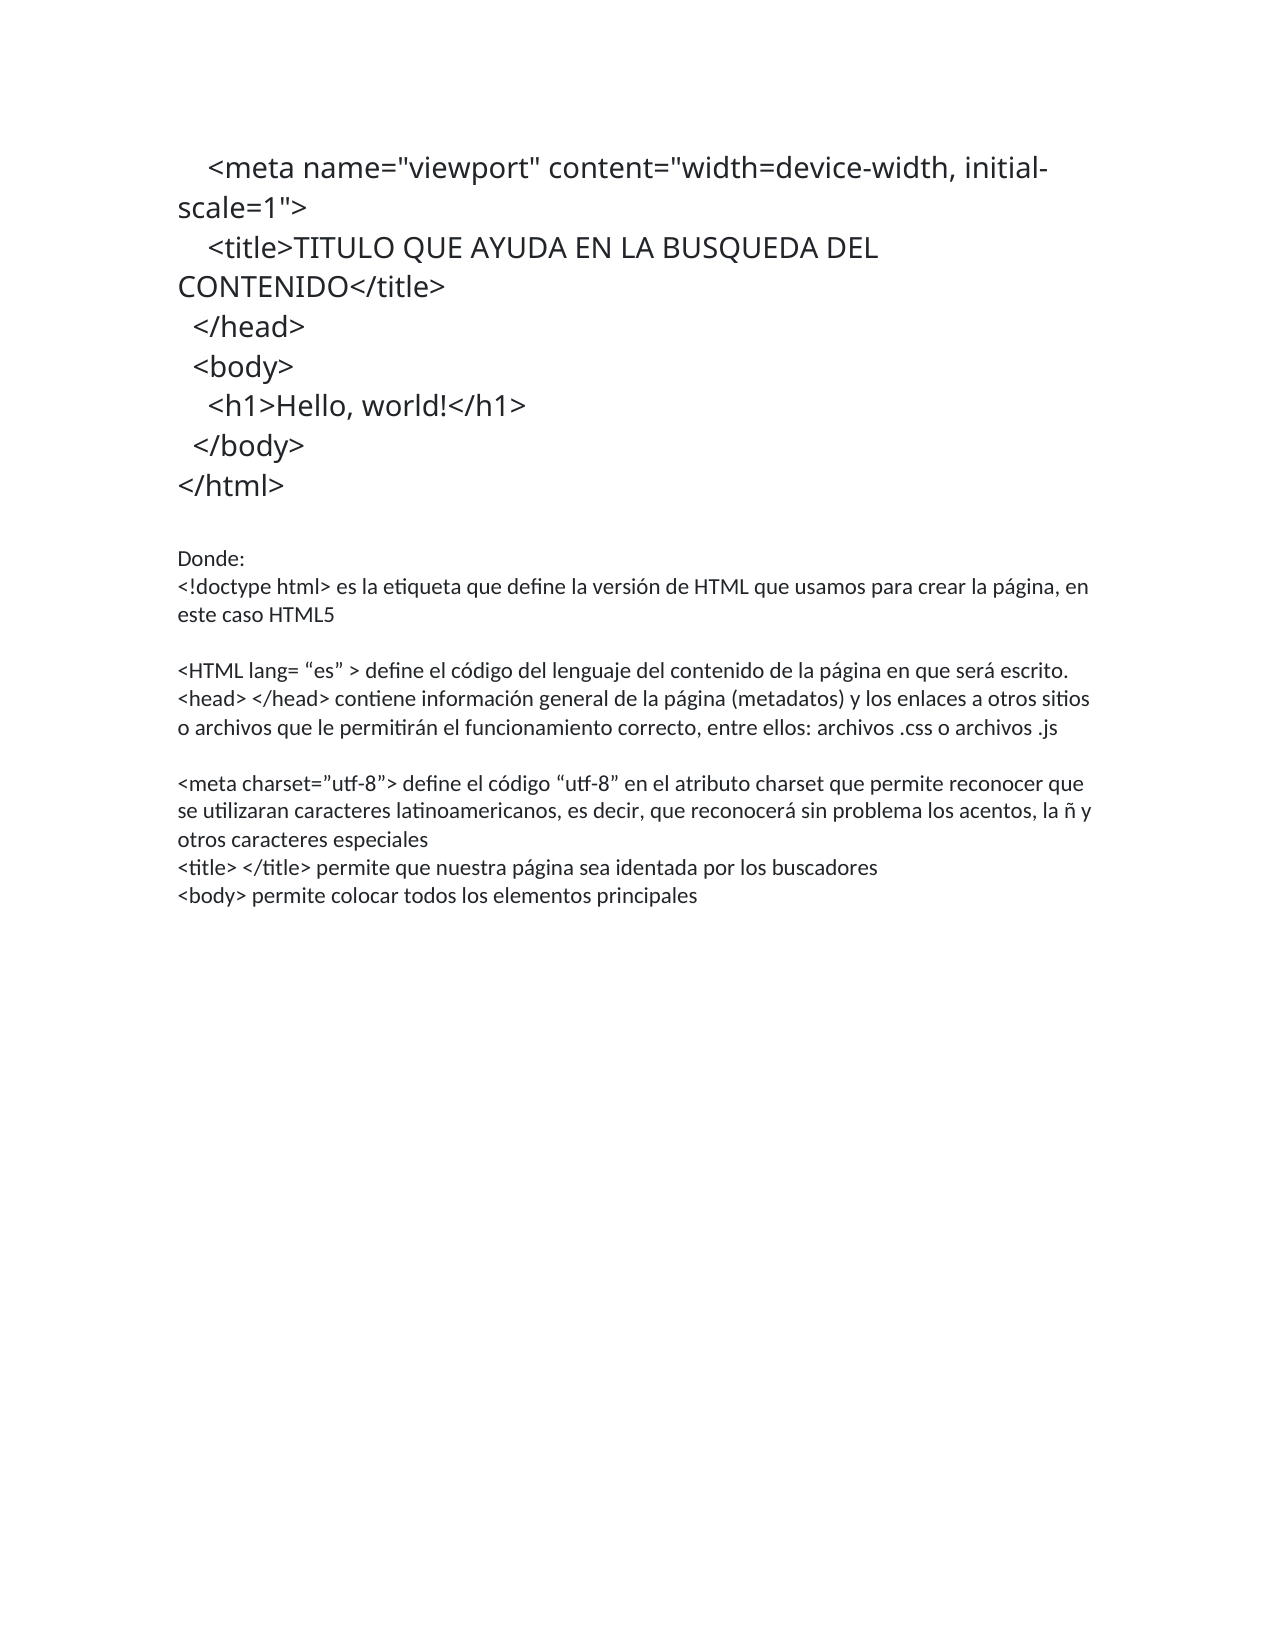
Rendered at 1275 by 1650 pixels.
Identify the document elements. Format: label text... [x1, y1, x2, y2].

text <title>TITULO QUE AYUDA EN LA BUSQUEDA DEL CONTENIDO</title> [177, 227, 1098, 306]
text <body> permite colocar todos los elementos principales [177, 881, 1098, 909]
text <meta charset=”utf-8”> define el código “utf-8” en el atributo charset que permite reconocer que se utilizaran caracteres latinoamericanos, es decir, que reconocerá sin problema los acentos, la ñ y otros caracteres especiales [177, 769, 1098, 853]
text <h1>Hello, world!</h1> [177, 386, 1098, 425]
text <meta name="viewport" content="width=device-width, initial-scale=1"> [177, 148, 1098, 227]
text </head> [177, 306, 1098, 346]
text </body> [177, 425, 1098, 465]
text <title> </title> permite que nuestra página sea identada por los buscadores [177, 853, 1098, 881]
text <!doctype html> es la etiqueta que define la versión de HTML que usamos para crear la página, en este caso HTML5 [177, 572, 1098, 628]
text Donde: [177, 544, 1098, 572]
text <body> [177, 346, 1098, 386]
text <HTML lang= “es” > define el código del lenguaje del contenido de la página en que será escrito. [177, 657, 1098, 684]
text <head> </head> contiene información general de la página (metadatos) y los enlaces a otros sitios o archivos que le permitirán el funcionamiento correcto, entre ellos: archivos .css o archivos .js [177, 684, 1098, 741]
text </html> [177, 465, 1098, 505]
